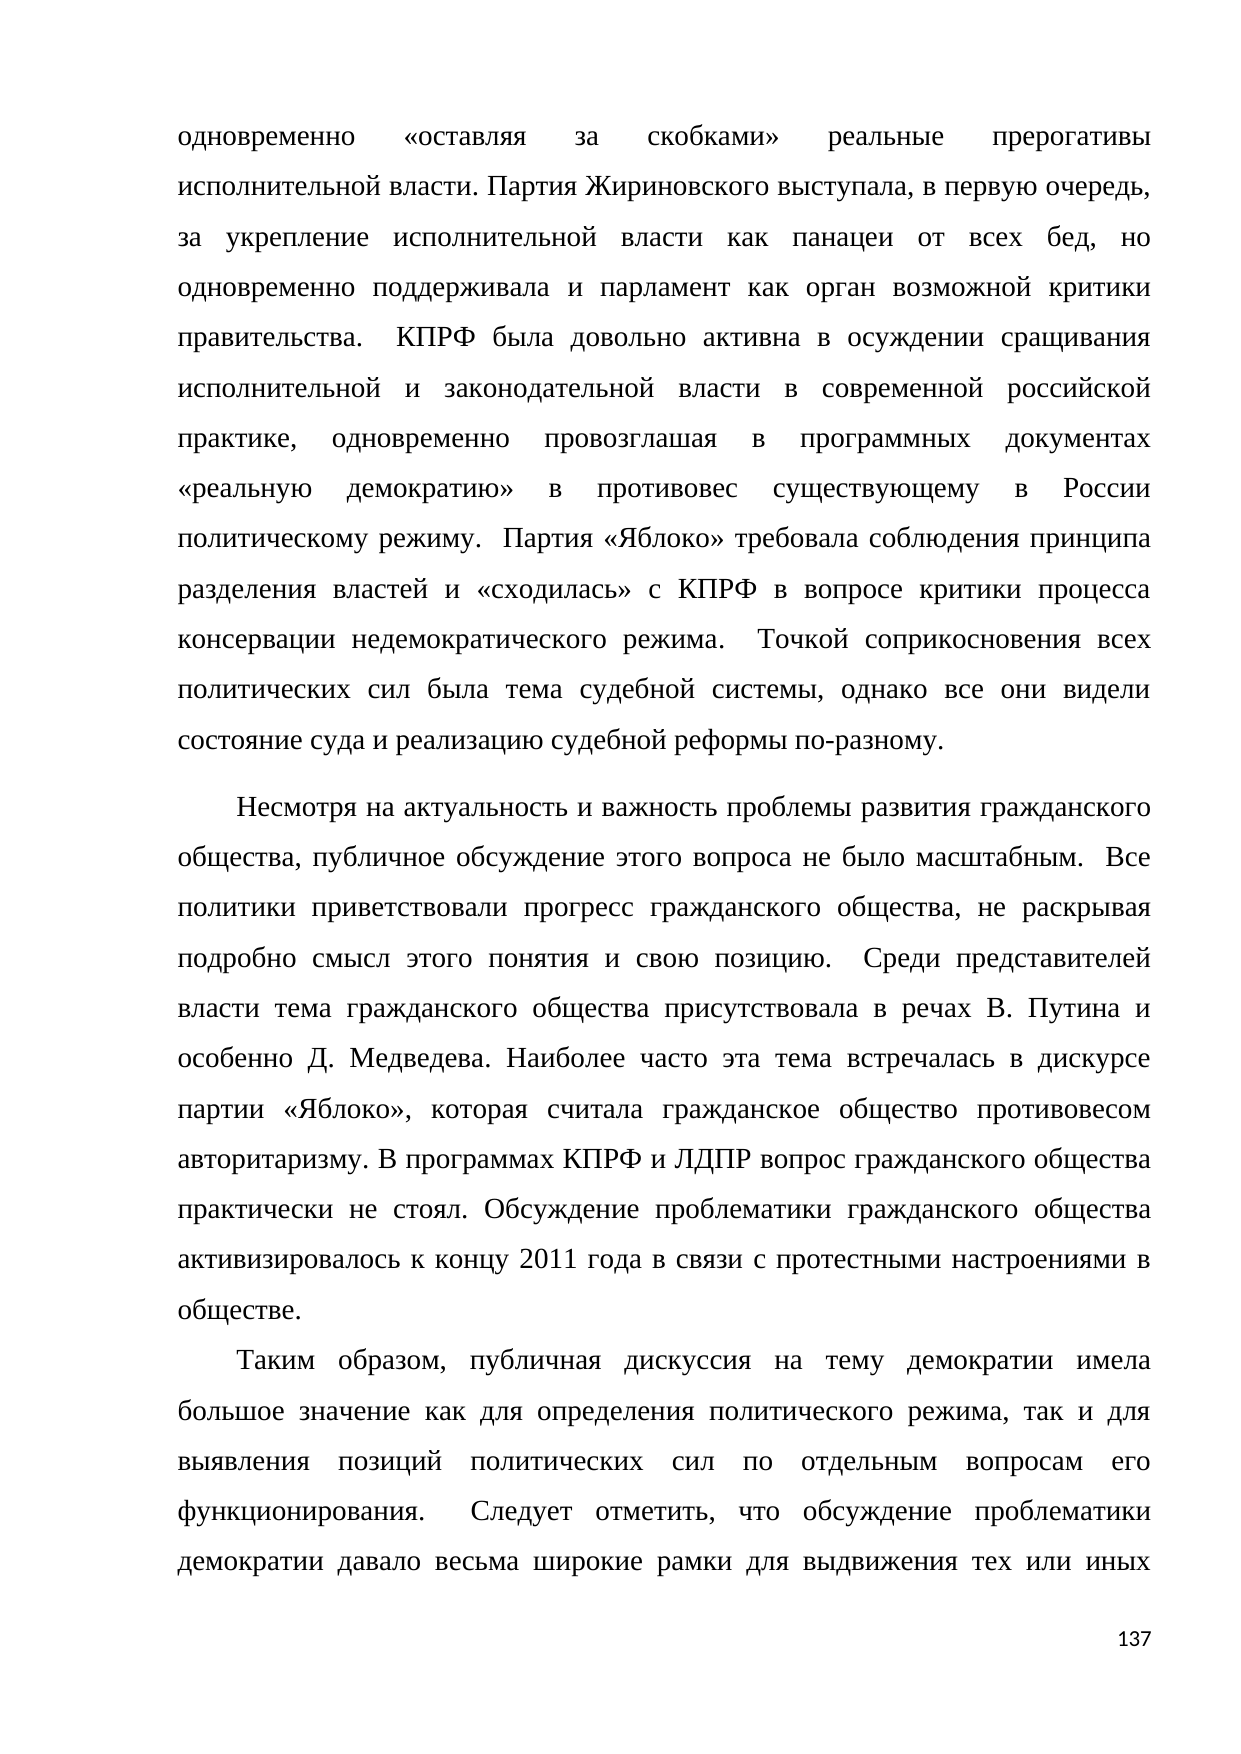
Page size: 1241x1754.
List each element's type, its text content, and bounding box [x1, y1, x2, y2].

text Несмотря на актуальность и важность проблемы развития гражданского общества, публичное обсуждение этого вопроса не было масштабным. Все политики приветствовали прогресс гражданского общества, не раскрывая подробно смысл этого понятия и свою позицию. Среди представителей власти тема гражданского общества присутствовала в речах В. Путина и особенно Д. Медведева. Наиболее часто эта тема встречалась в дискурсе партии «Яблоко», которая считала гражданское общество противовесом авторитаризму. В программах КПРФ и ЛДПР вопрос гражданского общества практически не стоял. Обсуждение проблематики гражданского общества активизировалось к концу 2011 года в связи с протестными настроениями в обществе. [177, 789, 1152, 1326]
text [177, 1342, 1152, 1577]
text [177, 118, 1152, 755]
